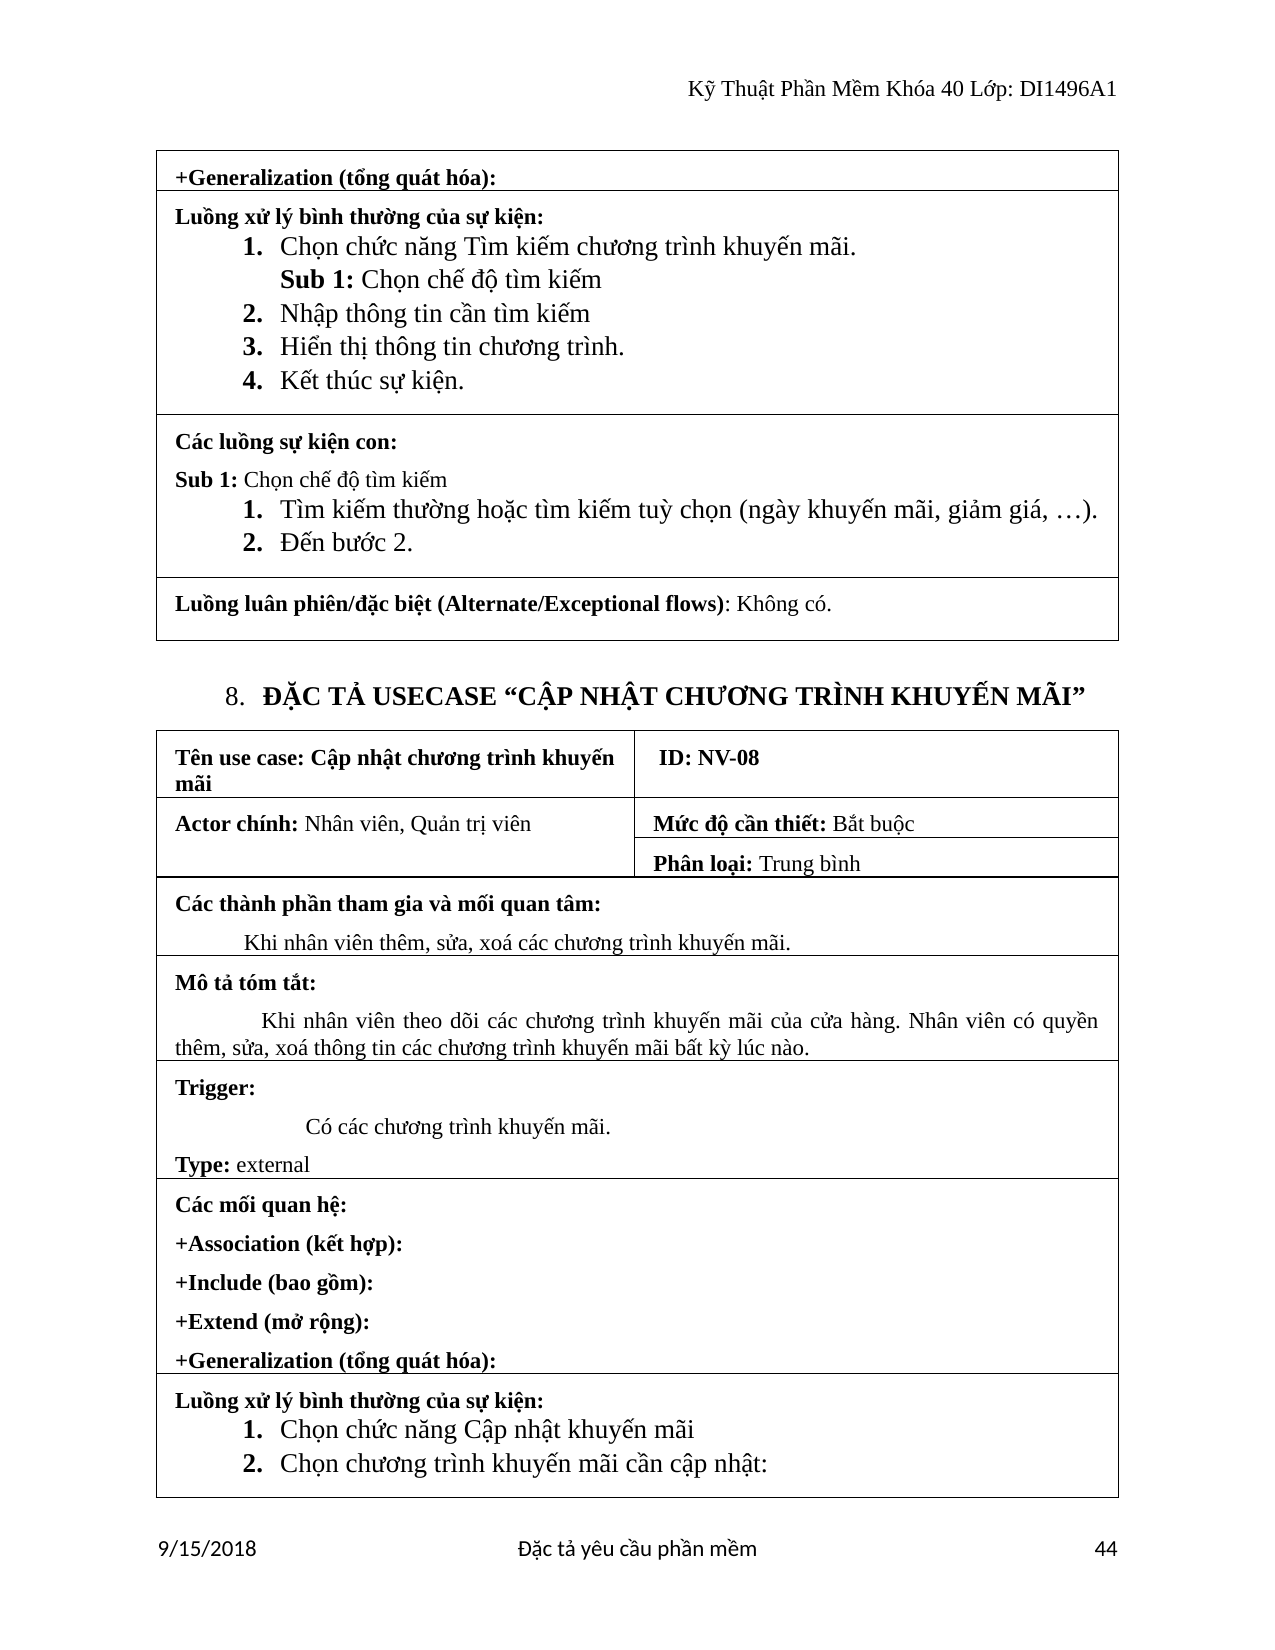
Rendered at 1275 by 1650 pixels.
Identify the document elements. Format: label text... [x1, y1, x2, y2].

table_cell Luồng luân phiên/đặc biệt (Alternate/Exceptional flows): Không có. [157, 578, 1118, 640]
table_cell Các mối quan hệ: +Association (kết hợp): +Include (bao gồm): +Extend (mở rộng): +Generalization (tổng quát hóa): [157, 1179, 1118, 1373]
table_cell Phân loại: Trung bình [635, 838, 1118, 876]
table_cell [157, 151, 1118, 190]
table_cell Các thành phần tham gia và mối quan tâm: Khi nhân viên thêm, sửa, xoá các chương trình khuyến mãi. [157, 878, 1118, 955]
table_cell Luồng xử lý bình thường của sự kiện: Chọn chức năng Tìm kiếm chương trình khuyến mãi. Sub 1: Chọn chế độ tìm kiếm Nhập thông tin cần tìm kiếm Hiển thị thông tin chương trình. Kết thúc sự kiện. [157, 191, 1118, 414]
table_cell Các luồng sự kiện con: Sub 1: Chọn chế độ tìm kiếm Tìm kiếm thường hoặc tìm kiếm tuỳ chọn (ngày khuyến mãi, giảm giá, …). Đến bước 2. [157, 415, 1118, 577]
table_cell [157, 1374, 1118, 1497]
table_header Tên use case: Cập nhật chương trình khuyến mãi [157, 731, 634, 797]
table_header ID: NV-08 [635, 731, 1118, 797]
table_cell Mô tả tóm tắt: Khi nhân viên theo dõi các chương trình khuyến mãi của cửa hàng. Nhân viên có quyền thêm, sửa, xoá thông tin các chương trình khuyến mãi bất kỳ lúc nào. [157, 956, 1118, 1060]
table_cell Actor chính: Nhân viên, Quản trị viên [157, 798, 634, 876]
list ĐẶC TẢ USECASE “CẬP NHẬT CHƯƠNG TRÌNH KHUYẾN MÃI” [225, 680, 1125, 711]
table_cell Mức độ cần thiết: Bắt buộc [635, 798, 1118, 837]
table_cell Trigger: Có các chương trình khuyến mãi. Type: external [157, 1061, 1118, 1178]
